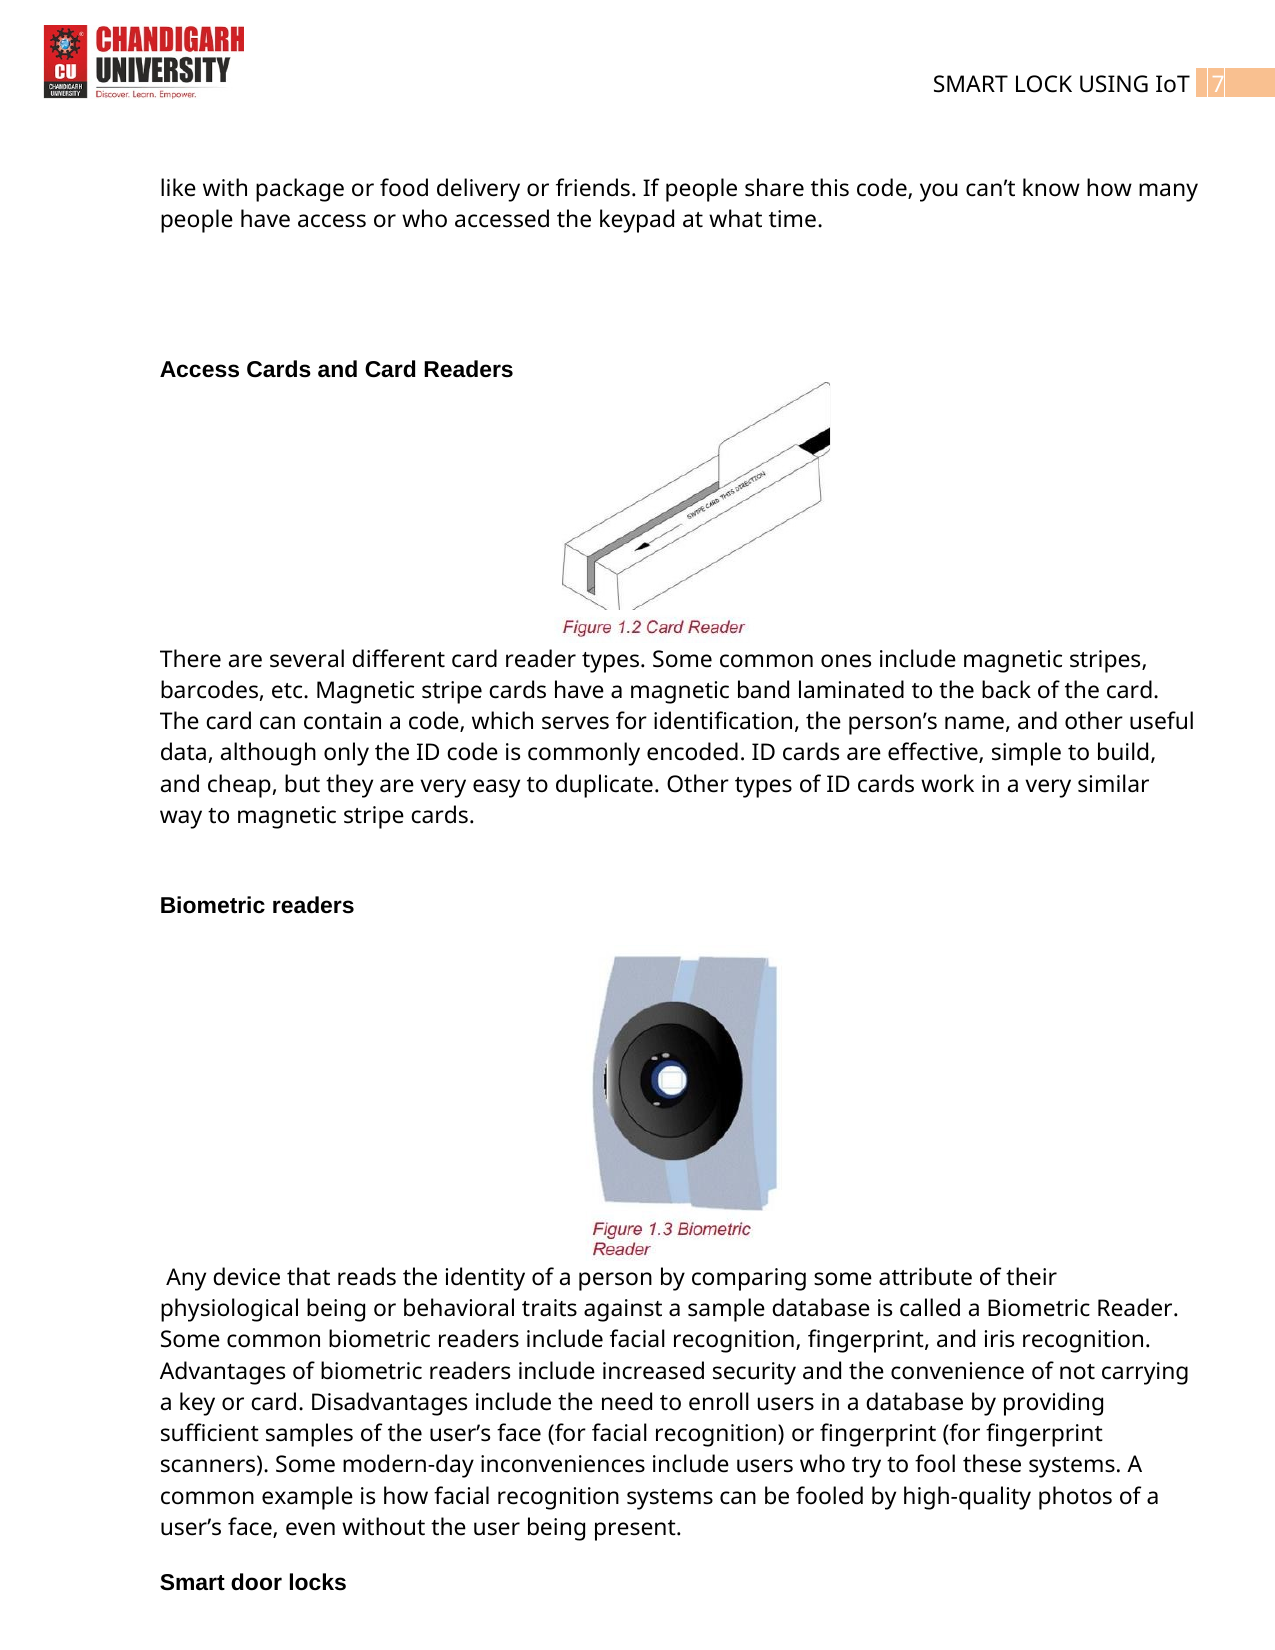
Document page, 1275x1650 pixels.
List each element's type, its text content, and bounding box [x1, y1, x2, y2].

text like with package or food delivery or friends. If people share this code, you can’t know how many people have access or who accessed the keypad at what time. [159, 172, 1200, 234]
subtitle Access Cards and Card Readers [159, 356, 1229, 382]
subtitle Biometric readers [159, 892, 1229, 919]
picture [554, 382, 831, 643]
text Any device that reads the identity of a person by comparing some attribute of their physiological being or behavioral traits against a sample database is called a Biometric Reader. Some common biometric readers include facial recognition, fingerprint, and iris recognition. Advantages of biometric readers include increased security and the convenience of not carrying a key or card. Disadvantages include the need to enroll users in a database by providing sufficient samples of the user’s face (for facial recognition) or fingerprint (for fingerprint scanners). Some modern-day inconveniences include users who try to fool these systems. A common example is how facial recognition systems can be fooled by high-quality photos of a user’s face, even without the user being present. [159, 941, 1202, 1542]
picture [43, 25, 244, 99]
text There are several different card reader types. Some common ones include magnetic stripes, barcodes, etc. Magnetic stripe cards have a magnetic band laminated to the back of the card. The card can contain a code, which serves for identification, the person’s name, and other useful data, although only the ID code is commonly encoded. ID cards are effective, simple to build, and cheap, but they are very easy to duplicate. Other types of ID cards work in a very similar way to magnetic stripe cards. [159, 643, 1197, 830]
subtitle Smart door locks [159, 1569, 1229, 1596]
picture [585, 945, 783, 1261]
